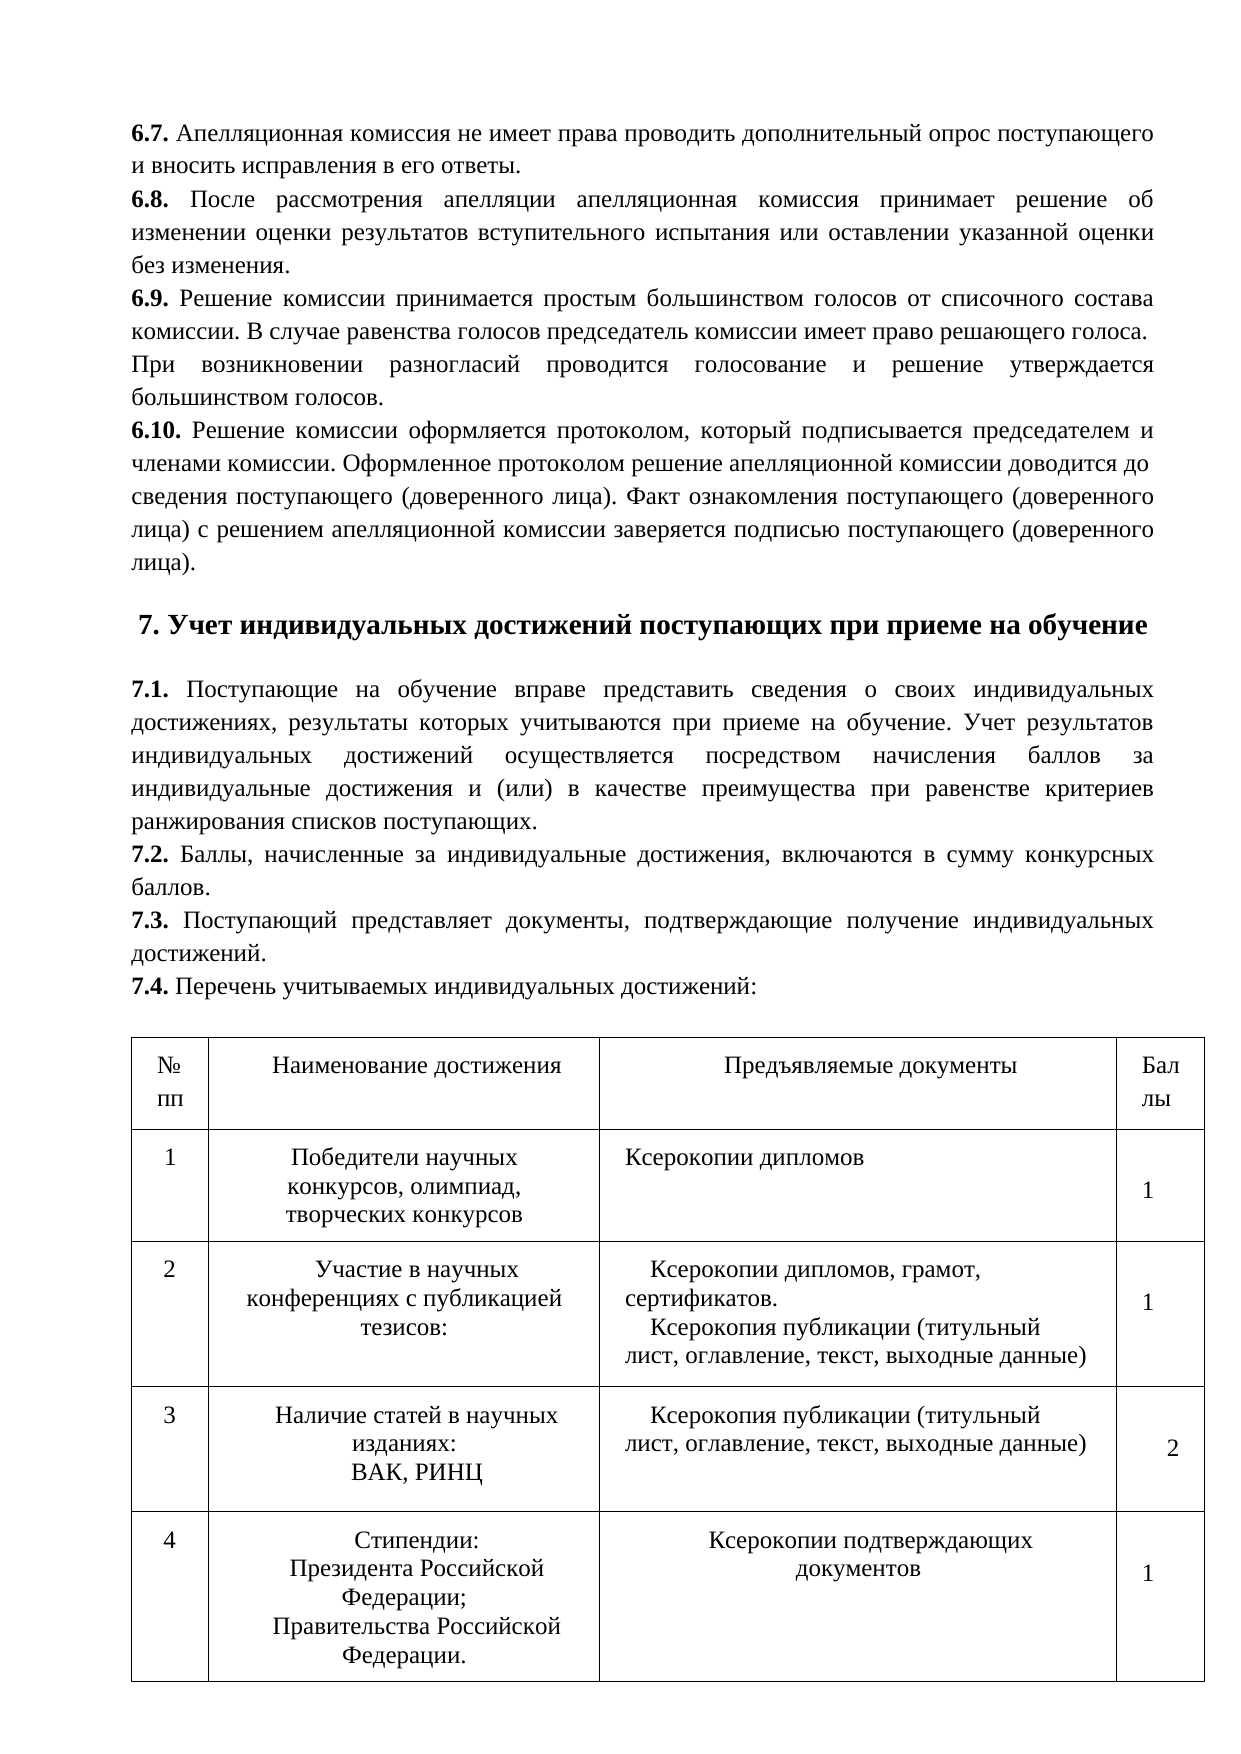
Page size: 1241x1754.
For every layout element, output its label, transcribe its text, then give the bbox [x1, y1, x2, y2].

table_cell Ксерокопии подтверждающих документов [600, 1512, 1116, 1681]
text 7.2. Баллы, начисленные за индивидуальные достижения, включаются в сумму конкурсных баллов. [131, 839, 1155, 901]
table_cell 2 [1117, 1387, 1204, 1511]
table_cell Победители научных конкурсов, олимпиад, творческих конкурсов [209, 1130, 599, 1241]
table_cell Ксерокопии дипломов [600, 1130, 1116, 1241]
text 7. Учет индивидуальных достижений поступающих при приеме на обучение [131, 607, 1155, 641]
table_header Предъявляемые документы [600, 1038, 1116, 1128]
text 7.3. Поступающий представляет документы, подтверждающие получение индивидуальных достижений. [131, 905, 1155, 967]
table_cell Наличие статей в научных изданиях: ВАК, РИНЦ [209, 1387, 599, 1511]
table_header Баллы [1117, 1038, 1204, 1128]
table_cell 1 [1117, 1512, 1204, 1681]
text 6.7. Апелляционная комиссия не имеет права проводить дополнительный опрос поступающего и вносить исправления в его ответы. [131, 118, 1155, 179]
table_cell 1 [1117, 1242, 1204, 1386]
table_cell 1 [1117, 1130, 1204, 1241]
table_cell 2 [132, 1242, 208, 1386]
table_cell Ксерокопии дипломов, грамот, сертификатов. Ксерокопия публикации (титульный лист, оглавление, текст, выходные данные) [600, 1242, 1116, 1386]
text 6.9. Решение комиссии принимается простым большинством голосов от списочного состава комиссии. В случае равенства голосов председатель комиссии имеет право решающего голоса. [131, 283, 1155, 344]
text 6.10. Решение комиссии оформляется протоколом, который подписывается председателем и членами комиссии. Оформленное протоколом решение апелляционной комиссии доводится до [131, 415, 1155, 477]
table_cell 4 [132, 1512, 208, 1681]
table_header Наименование достижения [209, 1038, 599, 1128]
text При возникновении разногласий проводится голосование и решение утверждается большинством голосов. [131, 349, 1155, 411]
table_cell 1 [132, 1130, 208, 1241]
text 7.4. Перечень учитываемых индивидуальных достижений: [131, 971, 1155, 999]
table_cell Ксерокопия публикации (титульный лист, оглавление, текст, выходные данные) [600, 1387, 1116, 1511]
text 7.1. Поступающие на обучение вправе представить сведения о своих индивидуальных достижениях, результаты которых учитываются при приеме на обучение. Учет результатов индивидуальных достижений осуществляется посредством начисления баллов за индивидуальные достижения и (или) в качестве преимущества при равенстве критериев ранжирования списков поступающих. [131, 674, 1155, 834]
text сведения поступающего (доверенного лица). Факт ознакомления поступающего (доверенного лица) с решением апелляционной комиссии заверяется подписью поступающего (доверенного лица). [131, 481, 1155, 576]
table_header № пп [132, 1038, 208, 1128]
table_cell Стипендии: Президента Российской Федерации; Правительства Российской Федерации. [209, 1512, 599, 1681]
table_cell 3 [132, 1387, 208, 1511]
table_cell Участие в научных конференциях с публикацией тезисов: [209, 1242, 599, 1386]
text 6.8. После рассмотрения апелляции апелляционная комиссия принимает решение об изменении оценки результатов вступительного испытания или оставлении указанной оценки без изменения. [131, 184, 1155, 278]
